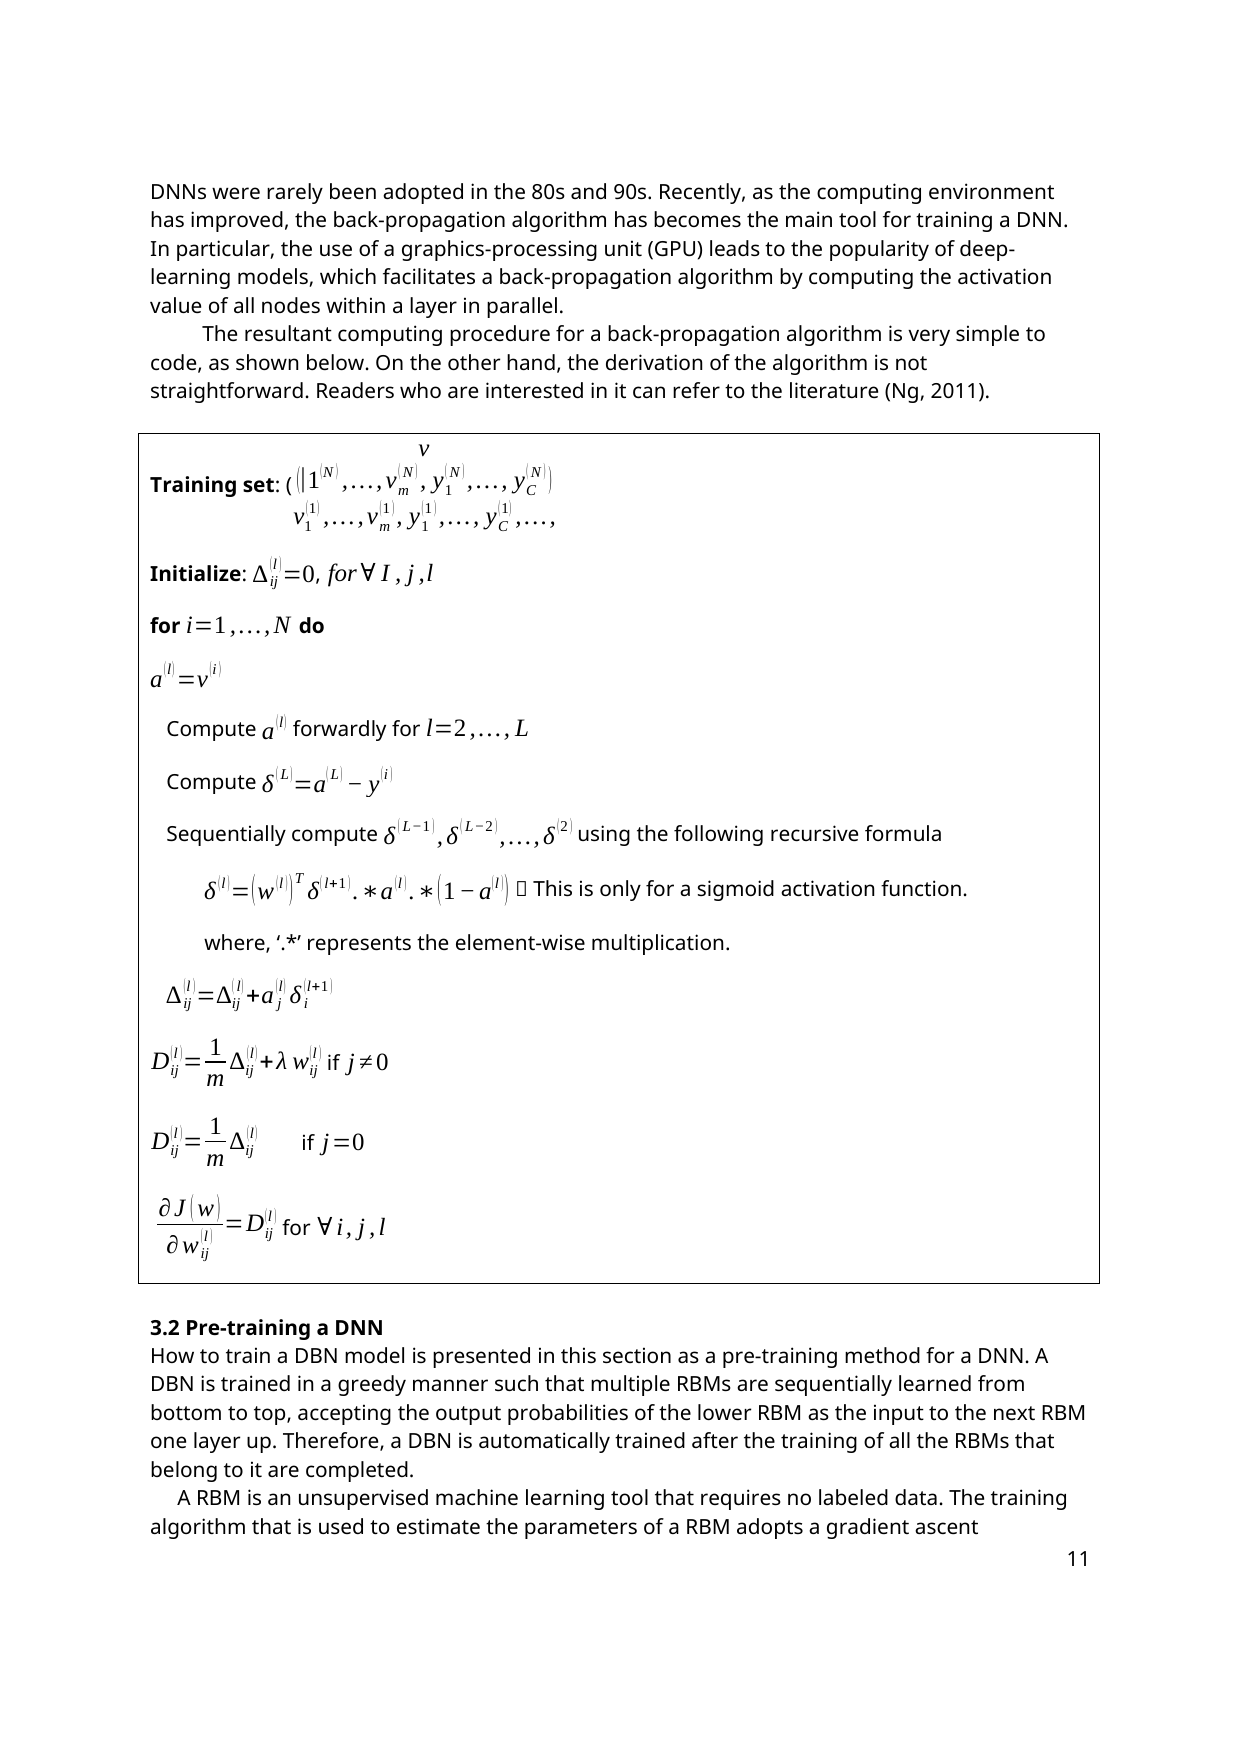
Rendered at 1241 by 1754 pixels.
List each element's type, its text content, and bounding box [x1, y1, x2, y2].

text 3.2 Pre-training a DNN [150, 1313, 1090, 1341]
text The resultant computing procedure for a back-propagation algorithm is very simple to code, as shown below. On the other hand, the derivation of the algorithm is not straightforward. Readers who are interested in it can refer to the literature (Ng, 2011). [150, 319, 1090, 405]
text How to train a DBN model is presented in this section as a pre-training method for a DNN. A DBN is trained in a greedy manner such that multiple RBMs are sequentially learned from bottom to top, accepting the output probabilities of the lower RBM as the input to the next RBM one layer up. Therefore, a DBN is automatically trained after the training of all the RBMs that belong to it are completed. [150, 1341, 1090, 1483]
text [150, 177, 1090, 319]
table_header Training set: ( Initialize: , for do Compute forwardly for Compute Sequentially compute using the following recursive formula  This is only for a sigmoid activation function. where, ‘.*’ represents the element-wise multiplication. if if for [139, 434, 1099, 1283]
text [150, 1483, 1090, 1540]
